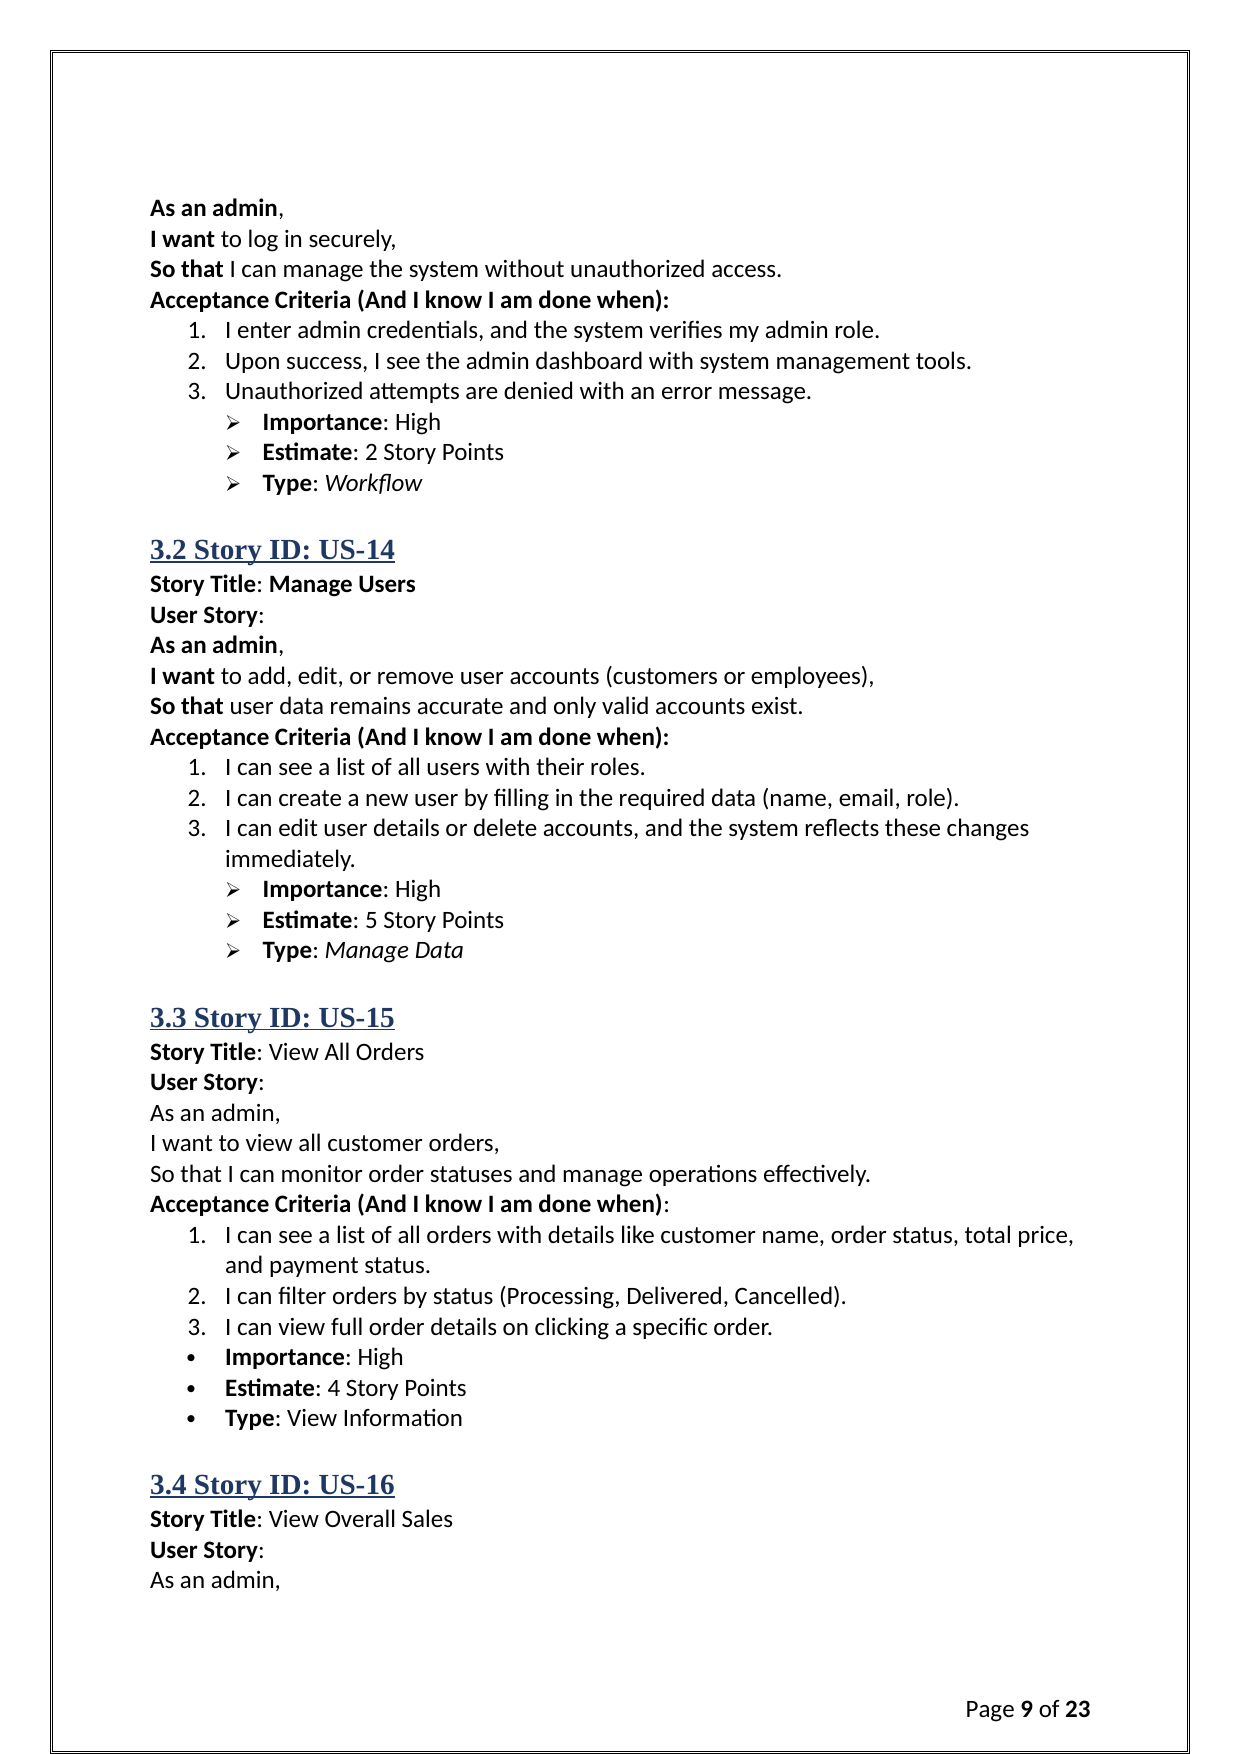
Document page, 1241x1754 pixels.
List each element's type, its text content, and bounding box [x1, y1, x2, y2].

text Acceptance Criteria (And I know I am done when): [150, 284, 1090, 314]
list Estimate: 4 Story Points [187, 1372, 1090, 1402]
text As an admin, I want to add, edit, or remove user accounts (customers or employees), So that user data remains accurate and only valid accounts exist. [150, 629, 1090, 721]
text As an admin, I want to log in securely, So that I can manage the system without unauthorized access. [150, 192, 1090, 284]
list I can edit user details or delete accounts, and the system reflects these changes immediately. [187, 812, 1090, 873]
subtitle 3.3 Story ID: US-15 [150, 1000, 1090, 1033]
list Importance: High [225, 873, 1090, 904]
text Story Title: Manage Users User Story: [150, 568, 1090, 629]
list Importance: High [225, 406, 1090, 436]
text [150, 1503, 1090, 1595]
list Type: Workflow [225, 467, 1090, 497]
list I can see a list of all users with their roles. [187, 751, 1090, 782]
list Type: View Information [187, 1402, 1090, 1433]
text Acceptance Criteria (And I know I am done when): [150, 1188, 1090, 1219]
text Acceptance Criteria (And I know I am done when): [150, 721, 1090, 751]
list I can see a list of all orders with details like customer name, order status, total price, and payment status. [187, 1219, 1090, 1280]
list I can view full order details on clicking a specific order. [187, 1311, 1090, 1341]
subtitle 3.4 Story ID: US-16 [150, 1467, 1090, 1501]
list I can create a new user by filling in the required data (name, email, role). [187, 782, 1090, 812]
list I can filter orders by status (Processing, Delivered, Cancelled). [187, 1280, 1090, 1311]
subtitle 3.2 Story ID: US-14 [150, 532, 1090, 566]
list I enter admin credentials, and the system verifies my admin role. [187, 314, 1090, 345]
list Upon success, I see the admin dashboard with system management tools. [187, 345, 1090, 375]
text Story Title: View All Orders User Story: As an admin, I want to view all customer orders, So that I can monitor order statuses and manage operations effectively. [150, 1036, 1090, 1188]
list Estimate: 5 Story Points [225, 904, 1090, 934]
list Estimate: 2 Story Points [225, 436, 1090, 467]
list Importance: High [187, 1341, 1090, 1372]
list Type: Manage Data [225, 934, 1090, 965]
list Unauthorized attempts are denied with an error message. [187, 375, 1090, 406]
